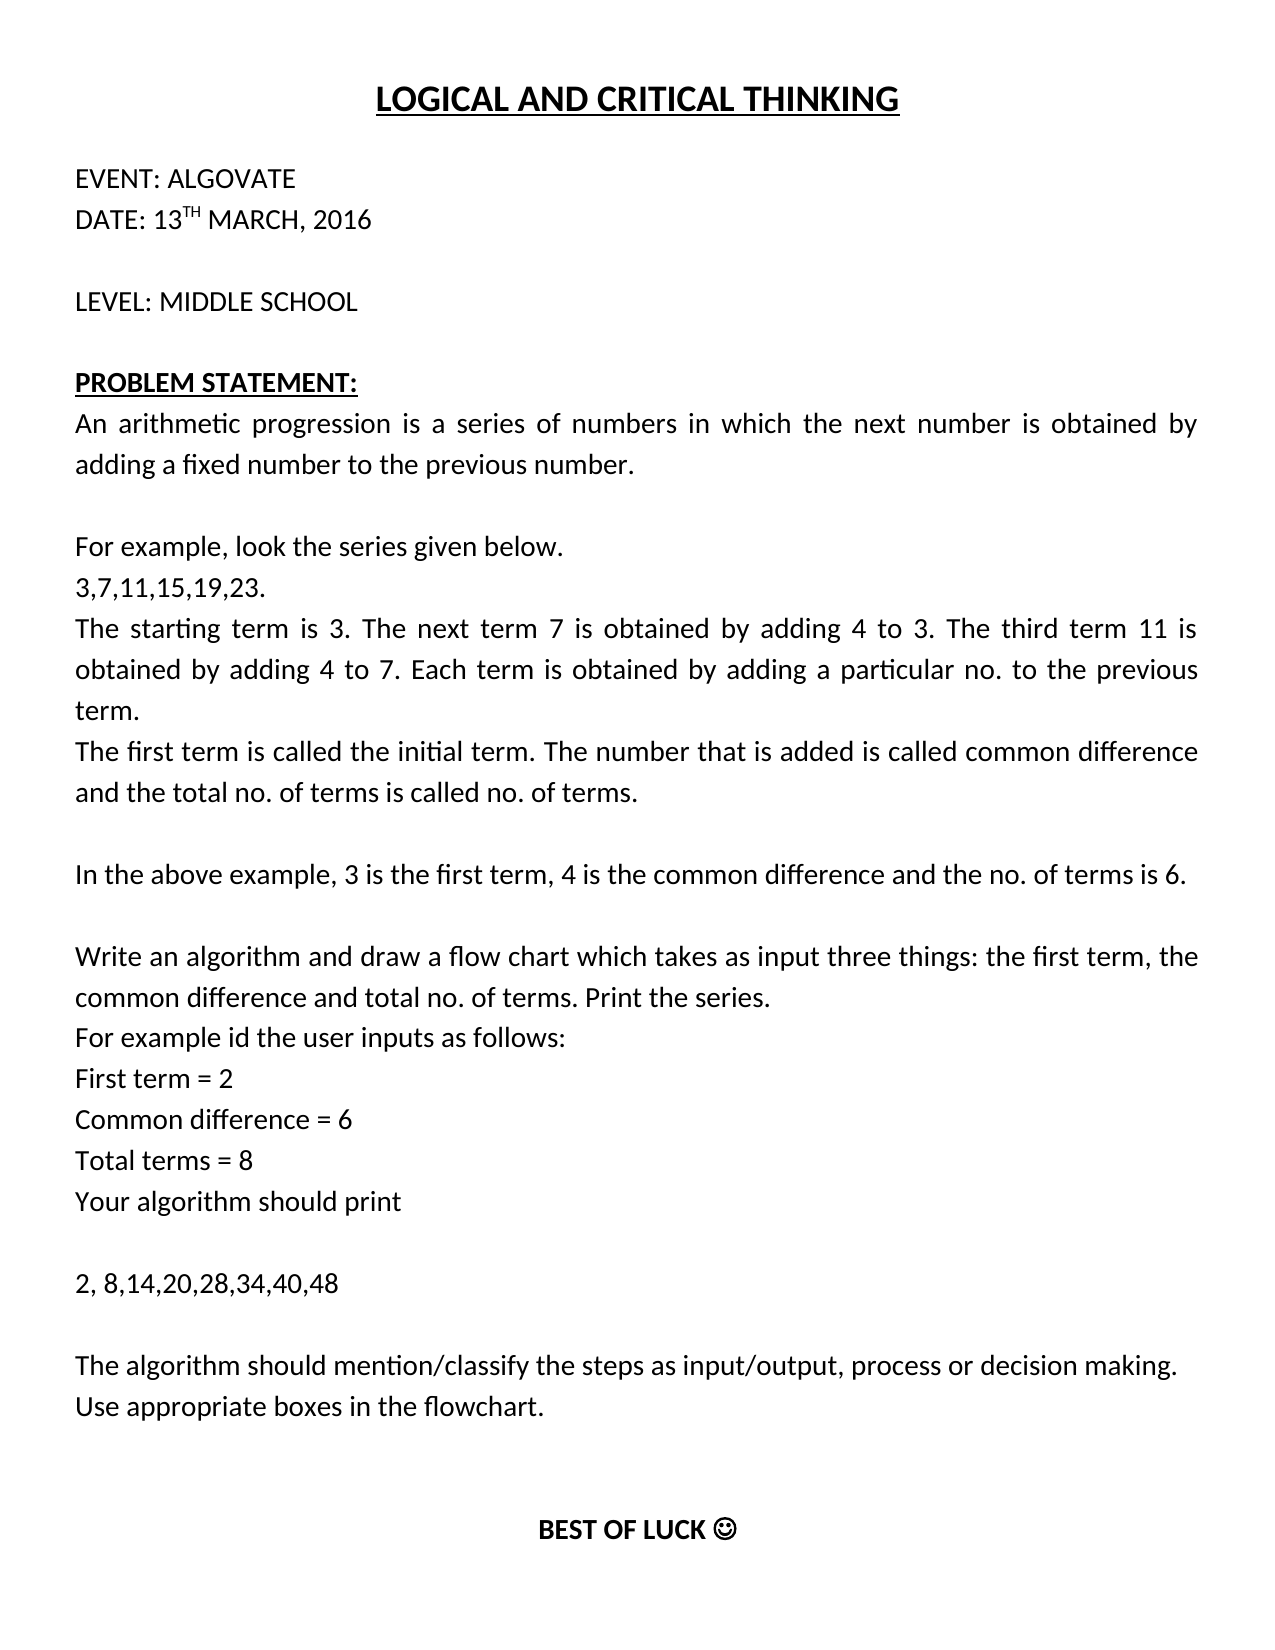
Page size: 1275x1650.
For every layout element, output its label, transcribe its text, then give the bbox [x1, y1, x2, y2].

text LEVEL: MIDDLE SCHOOL [75, 283, 1200, 318]
text Your algorithm should print [75, 1183, 1200, 1219]
text The algorithm should mention/classify the steps as input/output, process or decision making. [75, 1347, 1200, 1383]
text An arithmetic progression is a series of numbers in which the next number is obtained by adding a fixed number to the previous number. [75, 406, 1200, 482]
text Total terms = 8 [75, 1142, 1200, 1178]
text DATE: 13TH MARCH, 2016 [75, 201, 1200, 236]
text The first term is called the initial term. The number that is added is called common difference and the total no. of terms is called no. of terms. [75, 733, 1200, 809]
text First term = 2 [75, 1061, 1200, 1096]
text The starting term is 3. The next term 7 is obtained by adding 4 to 3. The third term 11 is obtained by adding 4 to 7. Each term is obtained by adding a particular no. to the previous term. [75, 610, 1200, 728]
text BEST OF LUCK [75, 1511, 1200, 1546]
text 2, 8,14,20,28,34,40,48 [75, 1265, 1200, 1301]
text Write an algorithm and draw a flow chart which takes as input three things: the first term, the common difference and total no. of terms. Print the series. [75, 938, 1200, 1014]
text For example id the user inputs as follows: [75, 1019, 1200, 1055]
text For example, look the series given below. [75, 528, 1200, 564]
text PROBLEM STATEMENT: [75, 364, 1200, 400]
text Use appropriate boxes in the flowchart. [75, 1388, 1200, 1424]
text Common difference = 6 [75, 1101, 1200, 1137]
text EVENT: ALGOVATE [75, 160, 1200, 196]
text In the above example, 3 is the first term, 4 is the common difference and the no. of terms is 6. [75, 856, 1200, 891]
text 3,7,11,15,19,23. [75, 569, 1200, 605]
text LOGICAL AND CRITICAL THINKING [75, 75, 1200, 121]
